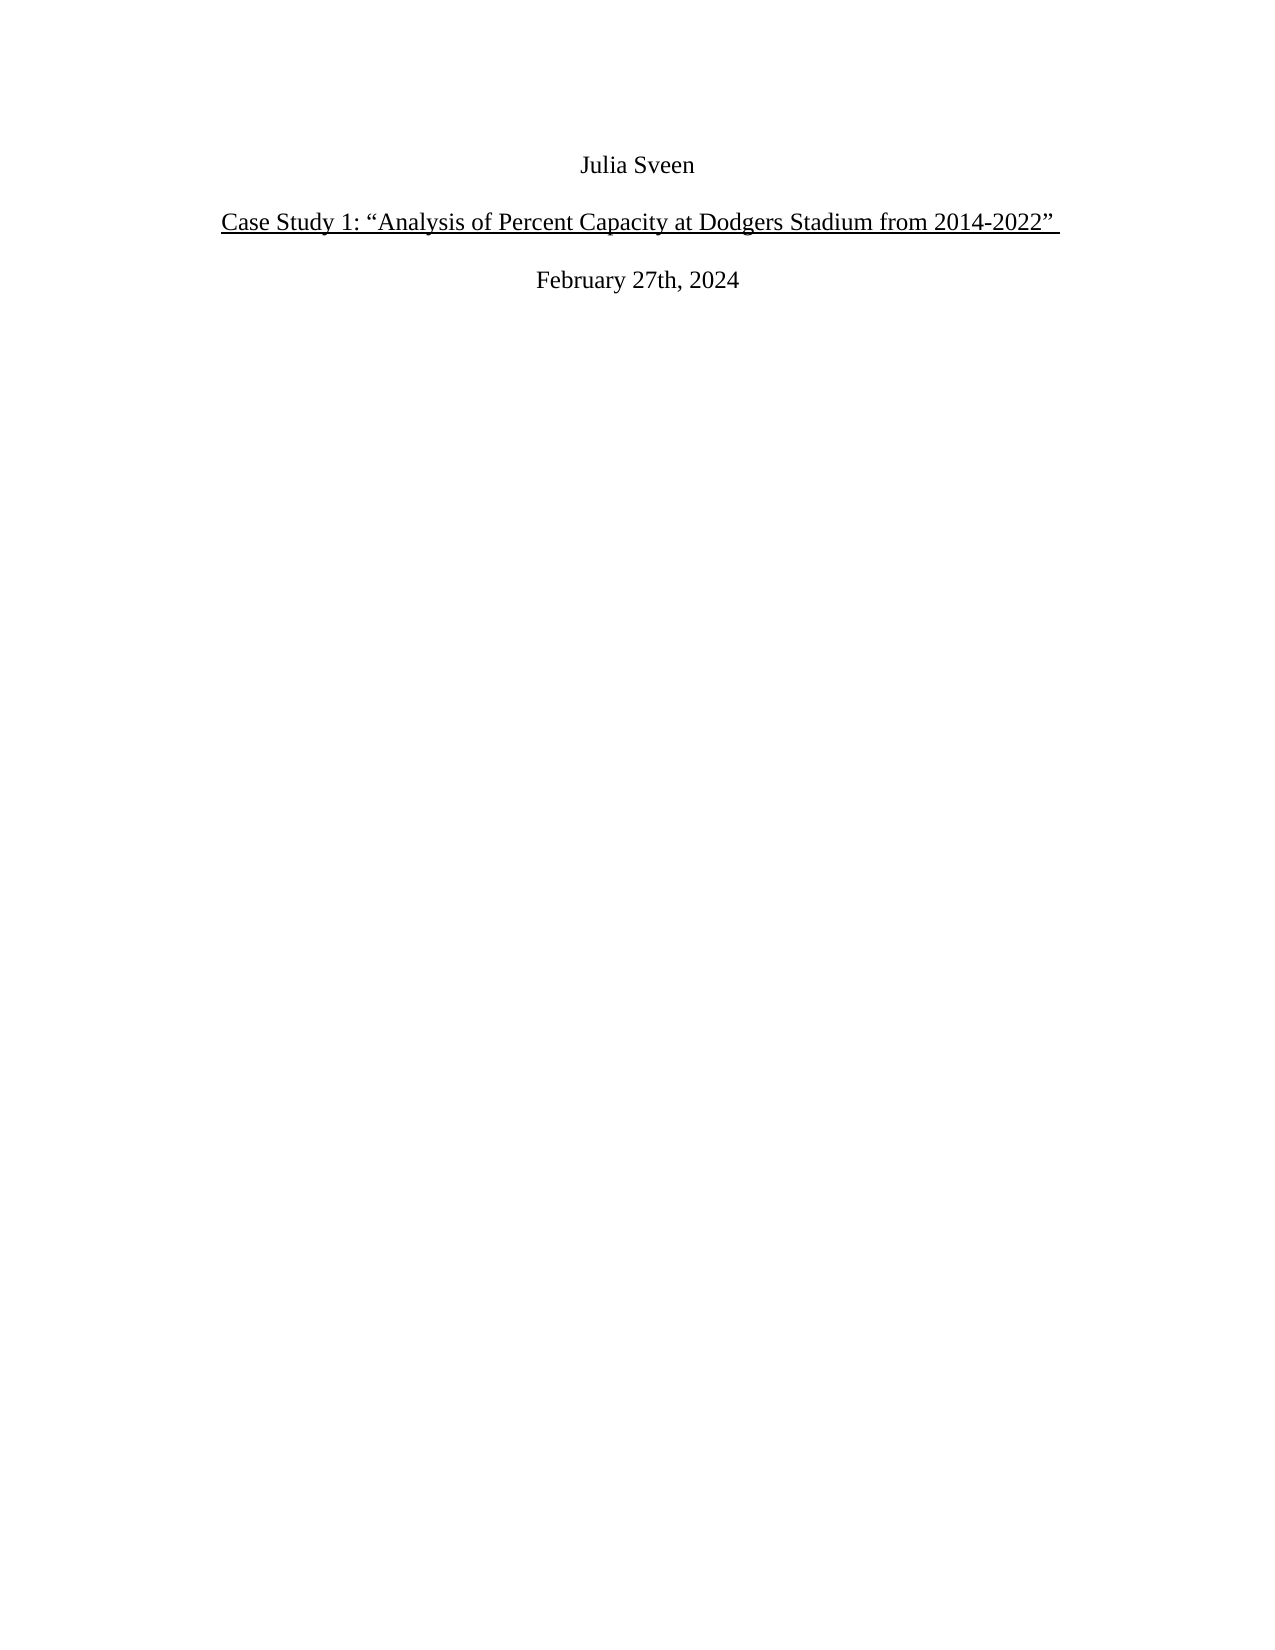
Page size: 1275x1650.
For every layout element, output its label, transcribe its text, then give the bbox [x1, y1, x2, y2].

text February 27th, 2024 [150, 265, 1125, 294]
text Julia Sveen [150, 150, 1125, 179]
text Case Study 1: “Analysis of Percent Capacity at Dodgers Stadium from 2014-2022” [150, 207, 1125, 236]
